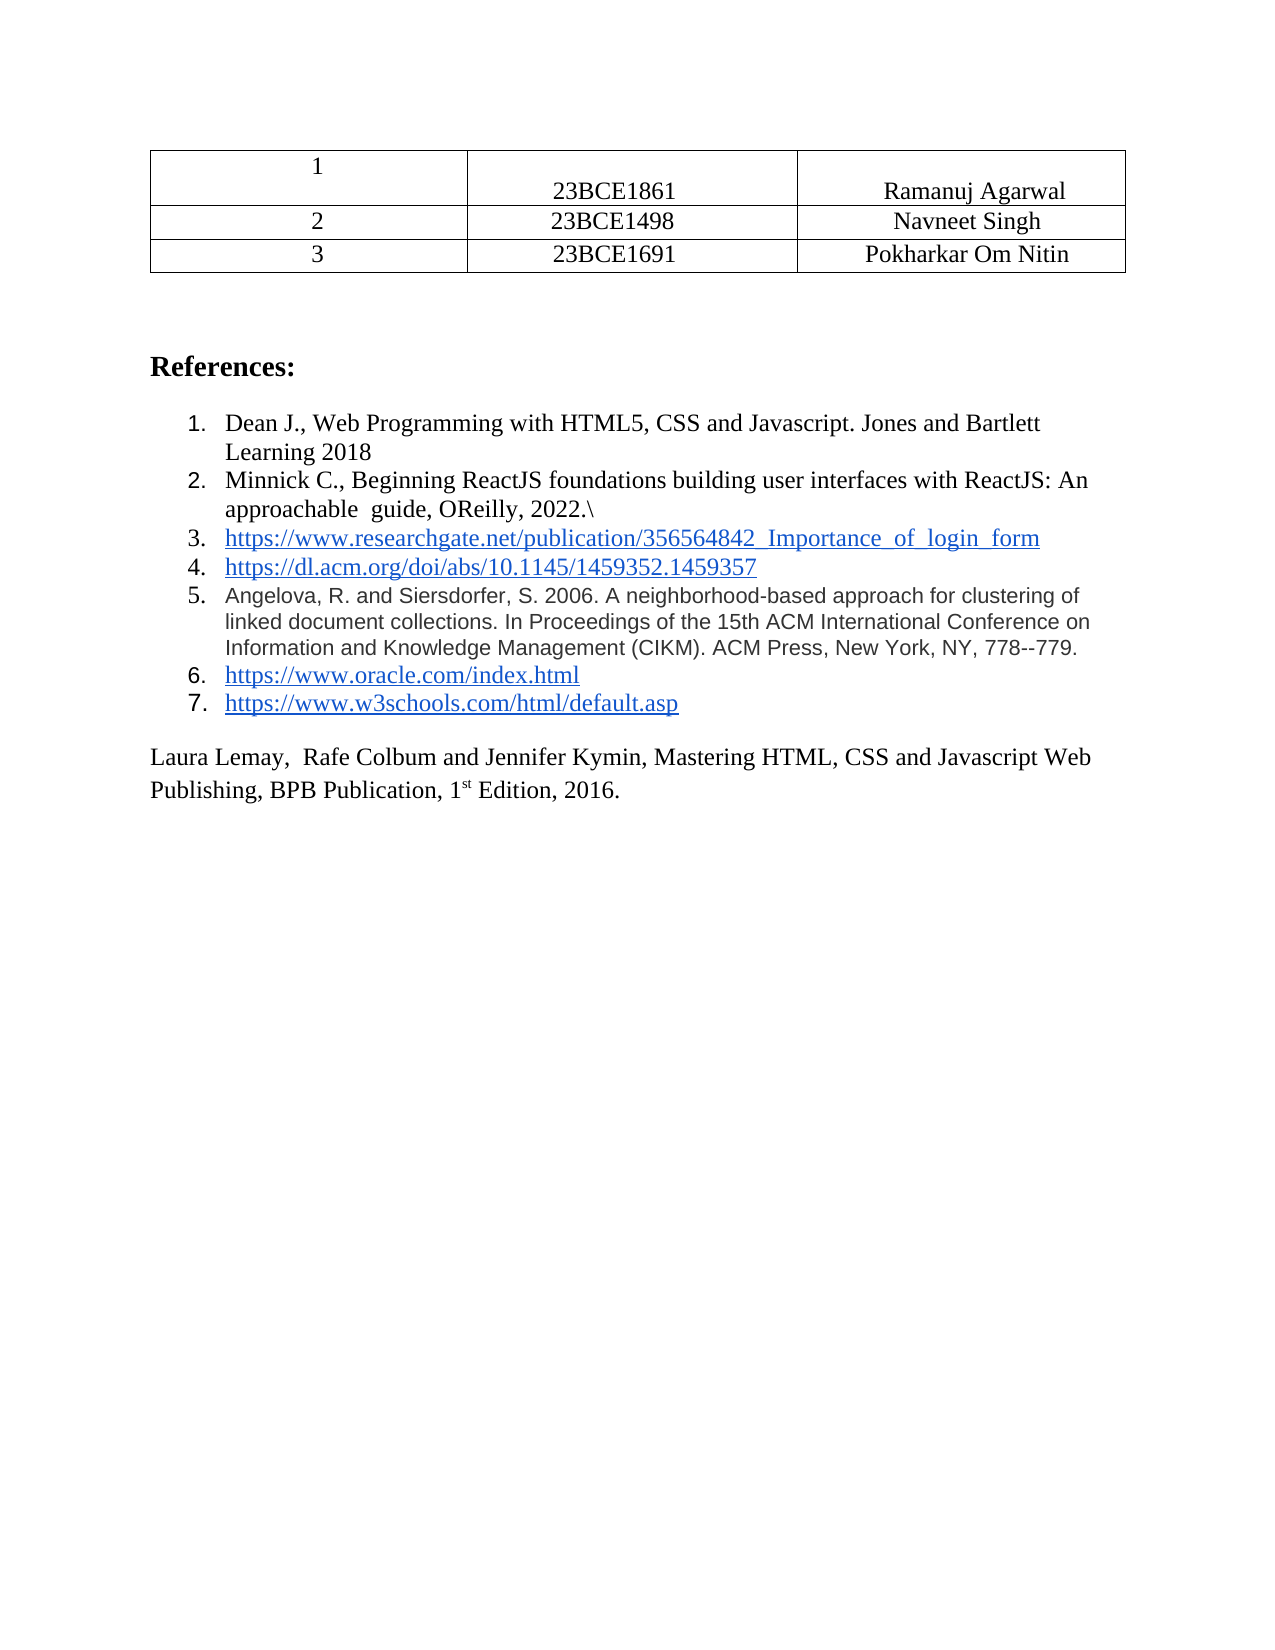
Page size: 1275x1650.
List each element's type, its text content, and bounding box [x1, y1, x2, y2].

text Laura Lemay, Rafe Colbum and Jennifer Kymin, Mastering HTML, CSS and Javascript Web Publishing, BPB Publication, 1st Edition, 2016. [150, 742, 1125, 804]
table_cell 23BCE1498 [468, 206, 797, 238]
table_cell 23BCE1691 [468, 240, 797, 272]
list https://www.researchgate.net/publication/356564842_Importance_of_login_form [187, 523, 1125, 552]
text References: [150, 349, 1125, 383]
table_cell Navneet Singh [798, 206, 1125, 238]
list Minnick C., Beginning ReactJS foundations building user interfaces with ReactJS: An approachable guide, OReilly, 2022.\ [187, 466, 1125, 523]
list https://www.oracle.com/index.html [187, 660, 1125, 688]
table_cell Pokharkar Om Nitin [798, 240, 1125, 272]
table_cell 23BCE1861 [468, 151, 797, 205]
table_cell Ramanuj Agarwal [798, 151, 1125, 205]
table_cell 2 [151, 206, 467, 238]
list https://dl.acm.org/doi/abs/10.1145/1459352.1459357 [187, 552, 1125, 581]
list https://www.w3schools.com/html/default.asp [187, 688, 1125, 717]
list Angelova, R. and Siersdorfer, S. 2006. A neighborhood-based approach for clustering of linked document collections. In Proceedings of the 15th ACM International Conference on Information and Knowledge Management (CIKM). ACM Press, New York, NY, 778--779. [187, 581, 1125, 660]
table_cell 3 [151, 240, 467, 272]
list Dean J., Web Programming with HTML5, CSS and Javascript. Jones and Bartlett Learning 2018 [187, 408, 1125, 466]
table_cell 1 [151, 151, 467, 205]
